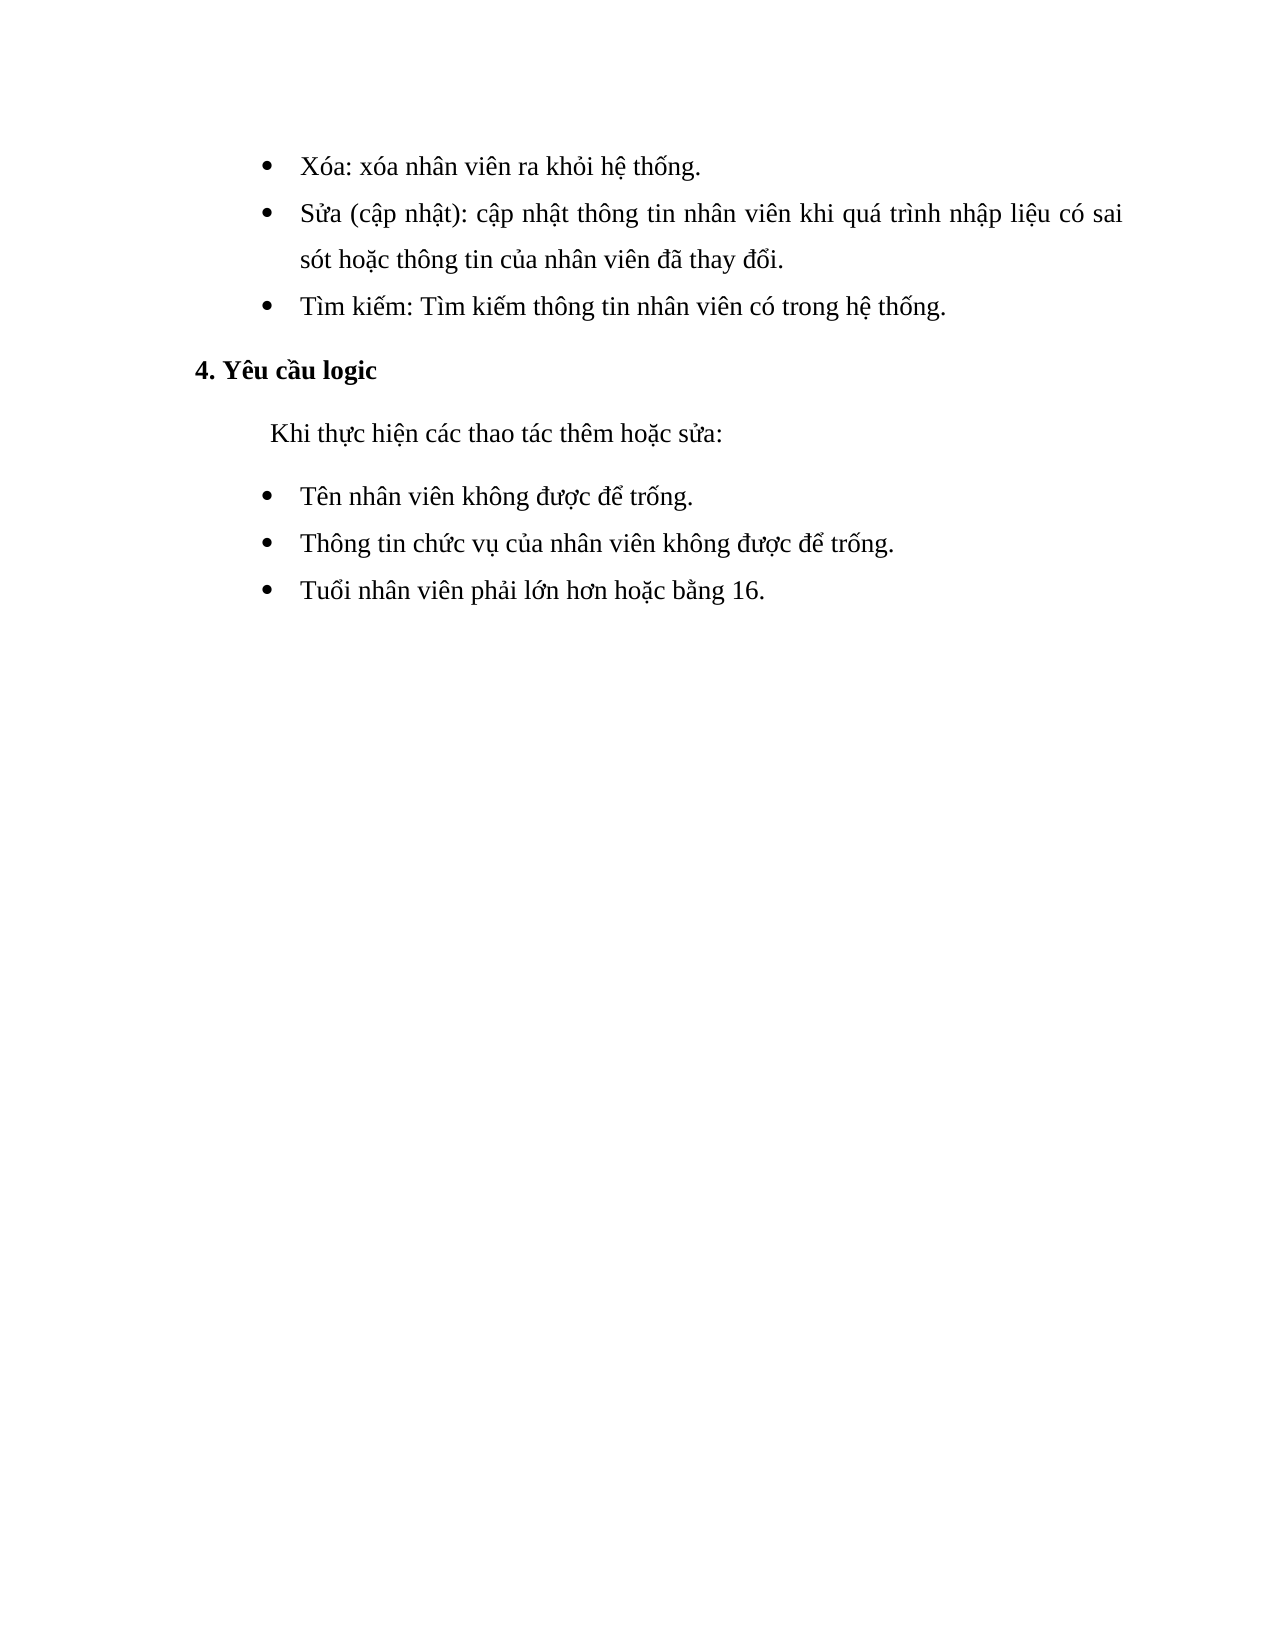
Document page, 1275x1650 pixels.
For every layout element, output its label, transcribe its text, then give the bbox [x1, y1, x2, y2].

list Tuổi nhân viên phải lớn hơn hoặc bằng 16. [262, 574, 1125, 606]
list Tìm kiếm: Tìm kiếm thông tin nhân viên có trong hệ thống. [262, 290, 1125, 322]
text Khi thực hiện các thao tác thêm hoặc sửa: [195, 417, 1125, 448]
text 4. Yêu cầu logic [195, 354, 1125, 385]
list Tên nhân viên không được để trống. [262, 481, 1125, 512]
list Xóa: xóa nhân viên ra khỏi hệ thống. [262, 150, 1125, 181]
list Sửa (cập nhật): cập nhật thông tin nhân viên khi quá trình nhập liệu có sai sót hoặc thông tin của nhân viên đã thay đổi. [262, 197, 1125, 275]
list Thông tin chức vụ của nhân viên không được để trống. [262, 527, 1125, 559]
